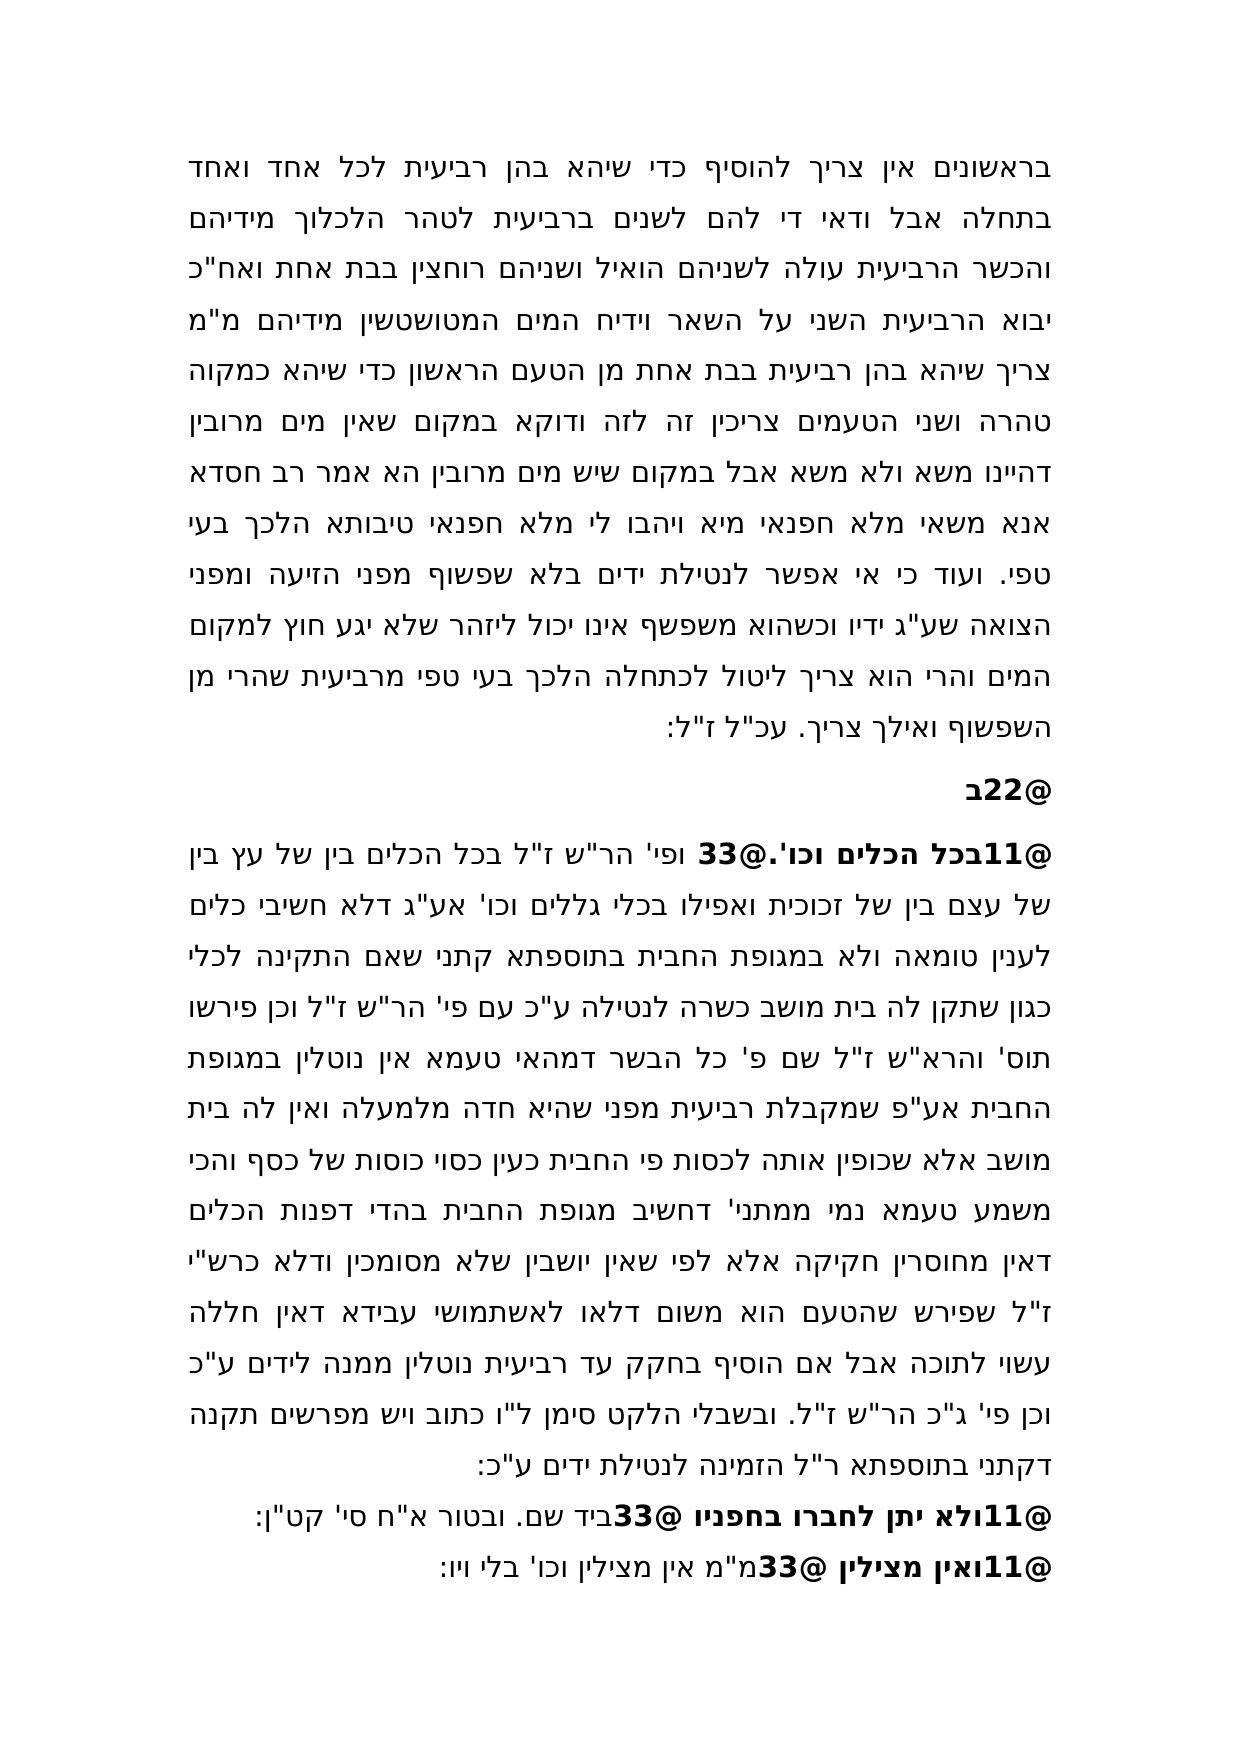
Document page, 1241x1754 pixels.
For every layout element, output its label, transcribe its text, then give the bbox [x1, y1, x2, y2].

text @11ולא יתן לחברו בחפניו @33ביד שם. ובטור א"ח סי' קט"ן: [187, 1499, 1053, 1533]
text @11ואין מצילין @33מ"מ אין מצילין וכו' בלי ויו: [187, 1550, 1053, 1584]
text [187, 150, 1053, 744]
text @11בכל הכלים וכו'.@33 ופי' הר"ש ז"ל בכל הכלים בין של עץ בין של עצם בין של זכוכית ואפילו בכלי גללים וכו' אע"ג דלא חשיבי כלים לענין טומאה ולא במגופת החבית בתוספתא קתני שאם התקינה לכלי כגון שתקן לה בית מושב כשרה לנטילה ע"כ עם פי' הר"ש ז"ל וכן פירשו תוס' והרא"ש ז"ל שם פ' כל הבשר דמהאי טעמא אין נוטלין במגופת החבית אע"פ שמקבלת רביעית מפני שהיא חדה מלמעלה ואין לה בית מושב אלא שכופין אותה לכסות פי החבית כעין כסוי כוסות של כסף והכי משמע טעמא נמי ממתני' דחשיב מגופת החבית בהדי דפנות הכלים דאין מחוסרין חקיקה אלא לפי שאין יושבין שלא מסומכין ודלא כרש"י ז"ל שפירש שהטעם הוא משום דלאו לאשתמושי עבידא דאין חללה עשוי לתוכה אבל אם הוסיף בחקק עד רביעית נוטלין ממנה לידים ע"כ וכן פי' ג"כ הר"ש ז"ל. ובשבלי הלקט סימן ל"ו כתוב ויש מפרשים תקנה דקתני בתוספתא ר"ל הזמינה לנטילת ידים ע"כ: [187, 837, 1053, 1482]
subtitle @22ב [187, 774, 1053, 808]
